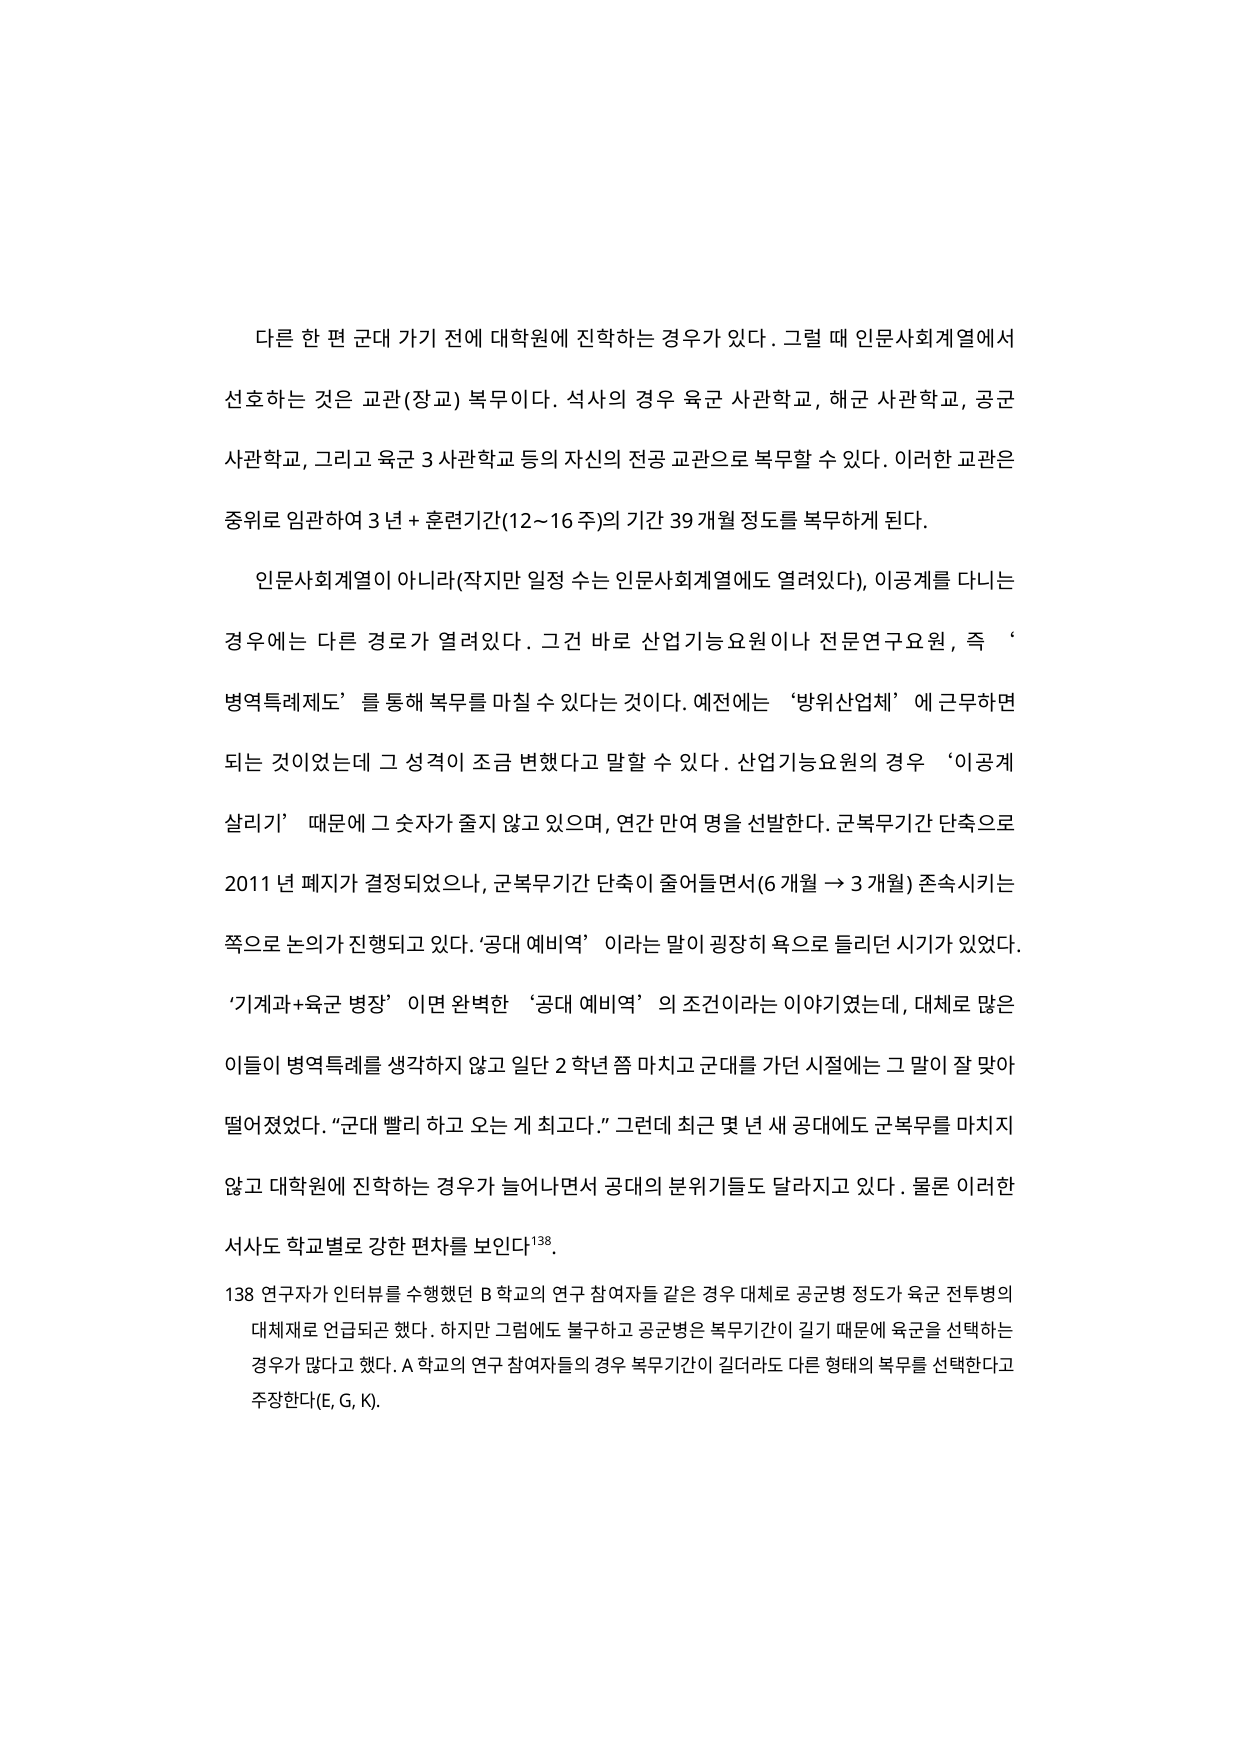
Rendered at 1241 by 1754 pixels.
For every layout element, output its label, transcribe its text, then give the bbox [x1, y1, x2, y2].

text 인문사회계열이 아니라(작지만 일정 수는 인문사회계열에도 열려있다), 이공계를 다니는 경우에는 다른 경로가 열려있다. 그건 바로 산업기능요원이나 전문연구요원, 즉 ‘병역특례제도’를 통해 복무를 마칠 수 있다는 것이다. 예전에는 ‘방위산업체’에 근무하면 되는 것이었는데 그 성격이 조금 변했다고 말할 수 있다. 산업기능요원의 경우 ‘이공계 살리기’ 때문에 그 숫자가 줄지 않고 있으며, 연간 만여 명을 선발한다. 군복무기간 단축으로 2011년 폐지가 결정되었으나, 군복무기간 단축이 줄어들면서(6개월 → 3개월) 존속시키는 쪽으로 논의가 진행되고 있다. ‘공대 예비역’이라는 말이 굉장히 욕으로 들리던 시기가 있었다. ‘기계과+육군 병장’이면 완벽한 ‘공대 예비역’의 조건이라는 이야기였는데, 대체로 많은 이들이 병역특례를 생각하지 않고 일단 2학년 쯤 마치고 군대를 가던 시절에는 그 말이 잘 맞아 떨어졌었다. “군대 빨리 하고 오는 게 최고다.” 그런데 최근 몇 년 새 공대에도 군복무를 마치지 않고 대학원에 진학하는 경우가 늘어나면서 공대의 분위기들도 달라지고 있다. 물론 이러한 서사도 학교별로 강한 편차를 보인다. [224, 565, 1016, 1261]
text 다른 한 편 군대 가기 전에 대학원에 진학하는 경우가 있다. 그럴 때 인문사회계열에서 선호하는 것은 교관(장교) 복무이다. 석사의 경우 육군 사관학교, 해군 사관학교, 공군 사관학교, 그리고 육군 3사관학교 등의 자신의 전공 교관으로 복무할 수 있다. 이러한 교관은 중위로 임관하여 3년 + 훈련기간(12∼16주)의 기간 39개월 정도를 복무하게 된다. [224, 323, 1016, 534]
